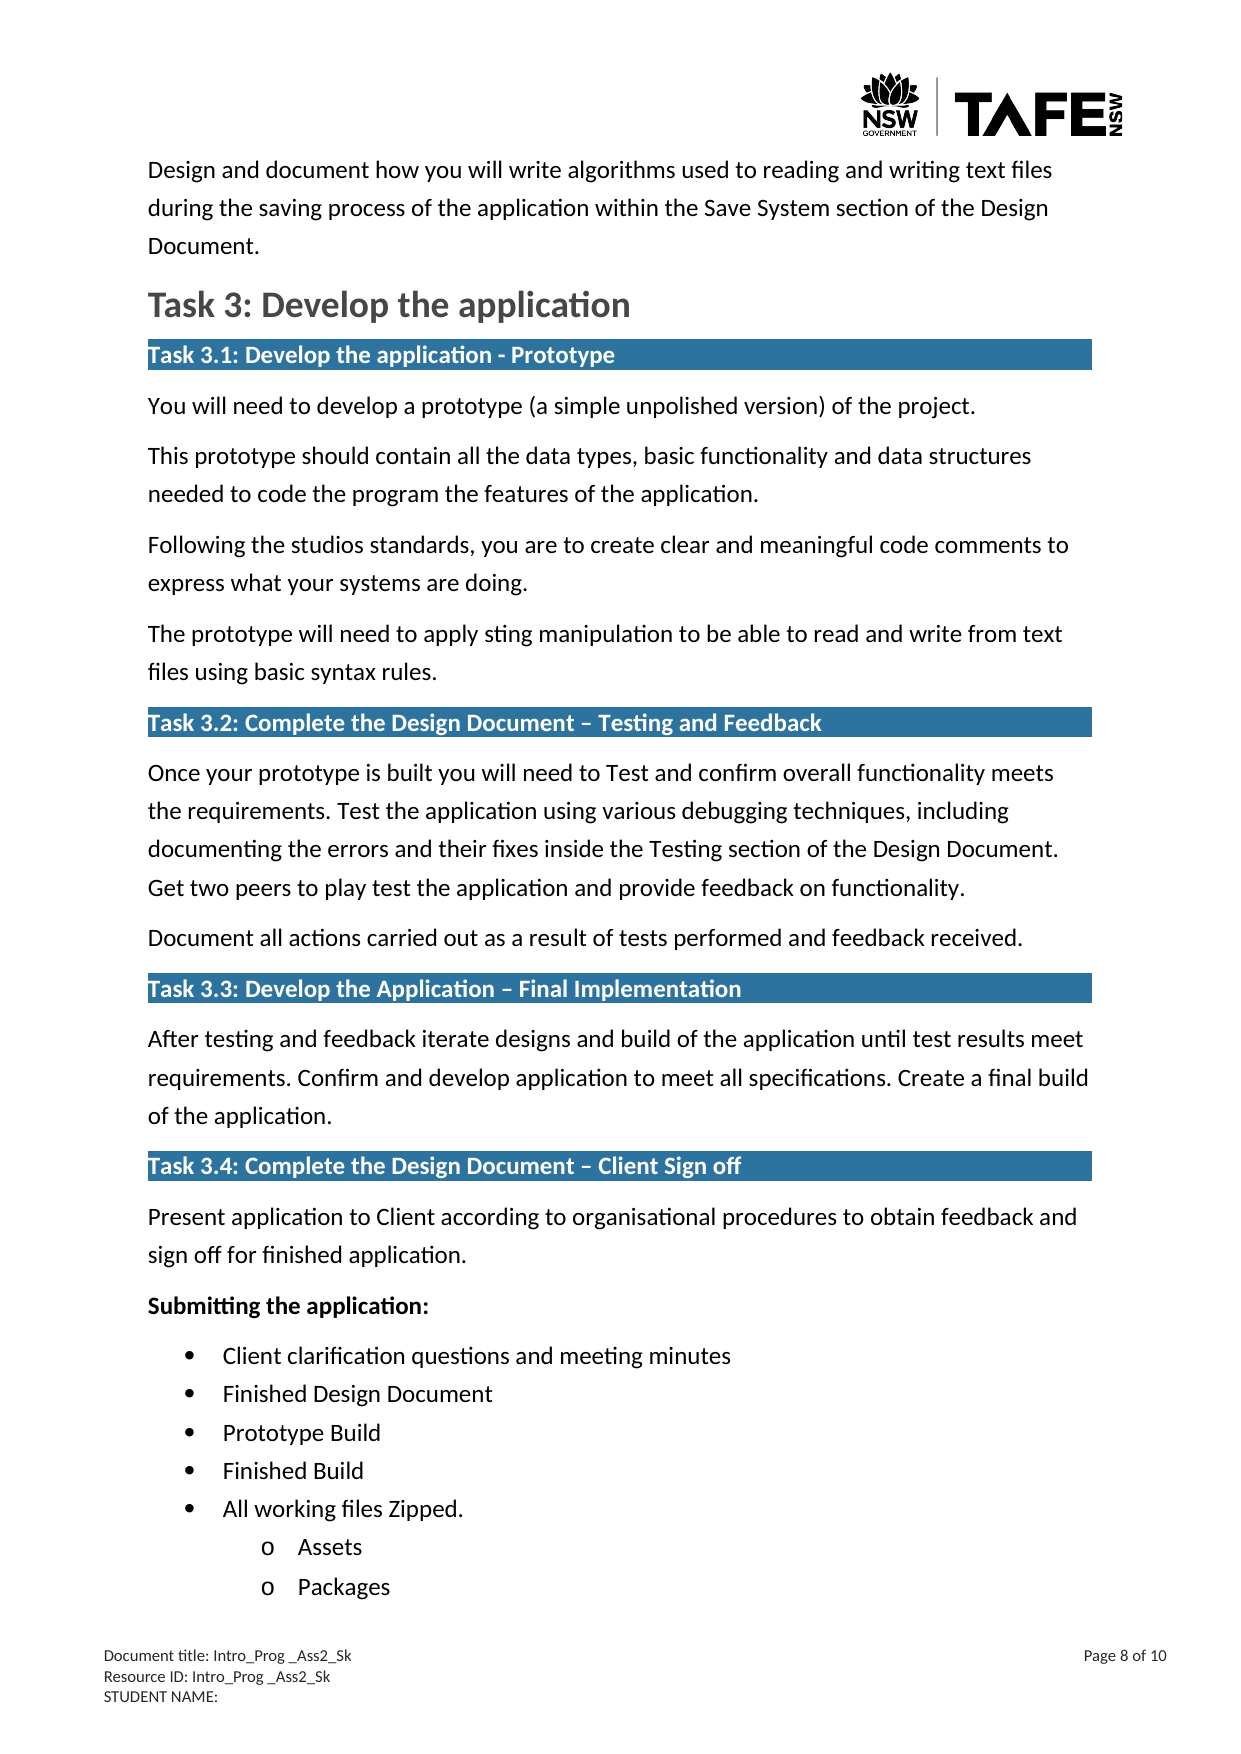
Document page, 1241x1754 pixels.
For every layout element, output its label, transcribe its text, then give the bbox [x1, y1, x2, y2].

list Finished Design Document [185, 1379, 1092, 1409]
text Task 3.2: Complete the Design Document – Testing and Feedback [148, 707, 1092, 737]
text Task 3.4: Complete the Design Document – Client Sign off [148, 1151, 1092, 1181]
list Packages [260, 1571, 1092, 1603]
text Task 3.3: Develop the Application – Final Implementation [148, 973, 1092, 1003]
text Task 3: Develop the application [148, 281, 1092, 327]
list Assets [260, 1531, 1092, 1563]
text You will need to develop a prototype (a simple unpolished version) of the project. [148, 390, 1092, 420]
text After testing and feedback iterate designs and build of the application until test results meet requirements. Confirm and develop application to meet all specifications. Create a final build of the application. [148, 1024, 1092, 1130]
text Following the studios standards, you are to create clear and meaningful code comments to express what your systems are doing. [148, 529, 1092, 598]
text Design and document how you will write algorithms used to reading and writing text files during the saving process of the application within the Save System section of the Design Document. [148, 154, 1092, 261]
picture [861, 71, 1123, 137]
text Task 3.1: Develop the application - Prototype [148, 339, 1092, 370]
text The prototype will need to apply sting manipulation to be able to read and write from text files using basic syntax rules. [148, 618, 1092, 687]
list Prototype Build [185, 1417, 1092, 1447]
text Once your prototype is built you will need to Test and confirm overall functionality meets the requirements. Test the application using various debugging techniques, including documenting the errors and their fixes inside the Testing section of the Design Document. Get two peers to play test the application and provide feedback on functionality. [148, 757, 1092, 902]
text Present application to Client according to organisational procedures to obtain feedback and sign off for finished application. [148, 1201, 1092, 1270]
list Finished Build [185, 1455, 1092, 1485]
text Submitting the application: [148, 1290, 1092, 1320]
list All working files Zipped. [185, 1493, 1092, 1523]
list Client clarification questions and meeting minutes [185, 1341, 1092, 1371]
text Document all actions carried out as a result of tests performed and feedback received. [148, 922, 1092, 953]
text This prototype should contain all the data types, basic functionality and data structures needed to code the program the features of the application. [148, 441, 1092, 509]
